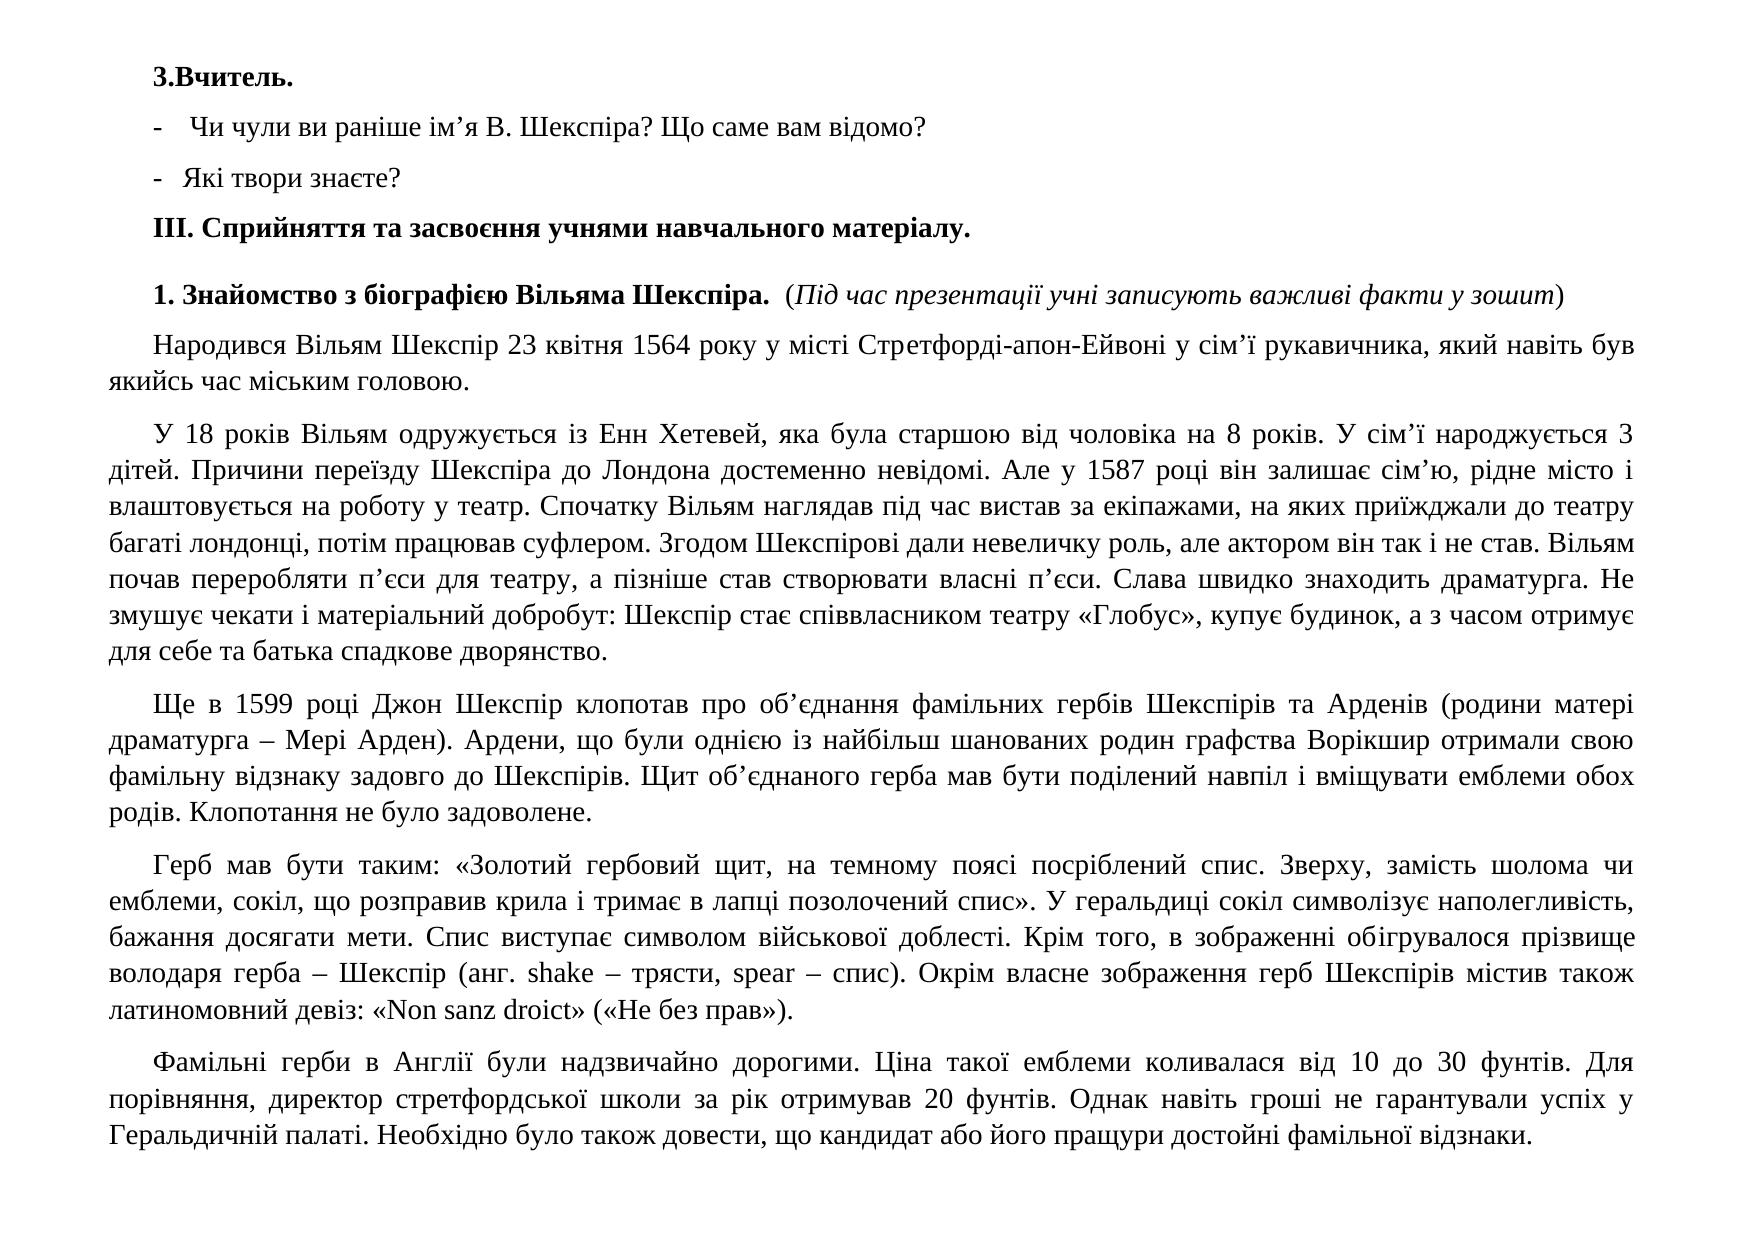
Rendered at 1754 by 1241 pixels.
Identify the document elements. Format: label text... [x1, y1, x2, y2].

text У 18 років Вільям одружується із Енн Хетевей, яка була старшою від чоловіка на 8 років. У сім’ї народжується 3 дітей. Причини переїзду Шекспіра до Лондона достеменно невідомі. Але у 1587 році він залишає сім’ю, рідне місто і влаштовується на роботу у театр. Спочатку Вільям наглядав під час вистав за екіпажами, на яких приїжджали до театру багаті лондонці, потім працював суфлером. Згодом Шекспірові дали невеличку роль, але актором він так і не став. Вільям почав переробляти п’єси для театру, а пізніше став створювати власні п’єси. Слава швидко знаходить драматурга. Не змушує чекати і матеріальний добробут: Шекспір стає співвласником театру «Глобус», купує будинок, а з часом отримує для себе та батька спадкове дворянство. [108, 416, 1636, 667]
text ІІІ. Сприйняття та засвоєння учнями навчального матеріалу. [108, 210, 1636, 243]
text Народився Вільям Шекспір 23 квітня 1564 року у місті Стретфорді-апон-Ейвоні у сім’ї рукавичника, який навіть був якийсь час міським головою. [108, 327, 1636, 397]
text Ще в 1599 році Джон Шекспір клопотав про об’єднання фамільних гербів Шекспірів та Арденів (родини матері драматурга – Мері Арден). Ардени, що були однією із найбільш шанованих родин графства Ворікшир отримали свою фамільну відзнаку задовго до Шекспірів. Щит об’єднаного герба мав бути поділений навпіл і вміщувати емблеми обох родів. Клопотання не було задоволене. [108, 686, 1636, 828]
list Чи чули ви раніше ім’я В. Шекспіра? Що саме вам відомо? [108, 109, 1636, 143]
list Які твори знаєте? [108, 160, 1636, 193]
text 1. Знайомство з біографією Вільяма Шекспіра. (Під час презентації учні записують важливі факти у зошит) [108, 277, 1636, 311]
text 3.Вчитель. [108, 59, 1636, 93]
text Герб мав бути таким: «Золотий гербовий щит, на темному поясі посріблений спис. Зверху, замість шолома чи емблеми, сокіл, що розправив крила і тримає в лапці позолочений спис». У геральдиці сокіл символізує наполегливість, бажання досягати мети. Спис виступає символом військової доблесті. Крім того, в зображенні обігрувалося прізвище володаря герба – Шекспір (анг. shake – трясти, spear – спис). Окрім власне зображення герб Шекспірів містив також латиномовний девіз: «Non sanz droict» («Не без прав»). [108, 847, 1636, 1025]
text Фамільні герби в Англії були надзвичайно дорогими. Ціна такої емблеми коливалася від 10 до 30 фунтів. Для порівняння, директор стретфордської школи за рік отримував 20 фунтів. Однак навіть гроші не гарантували успіх у Геральдичній палаті. Необхідно було також довести, що кандидат або його пращури достойні фамільної відзнаки. [108, 1044, 1636, 1150]
